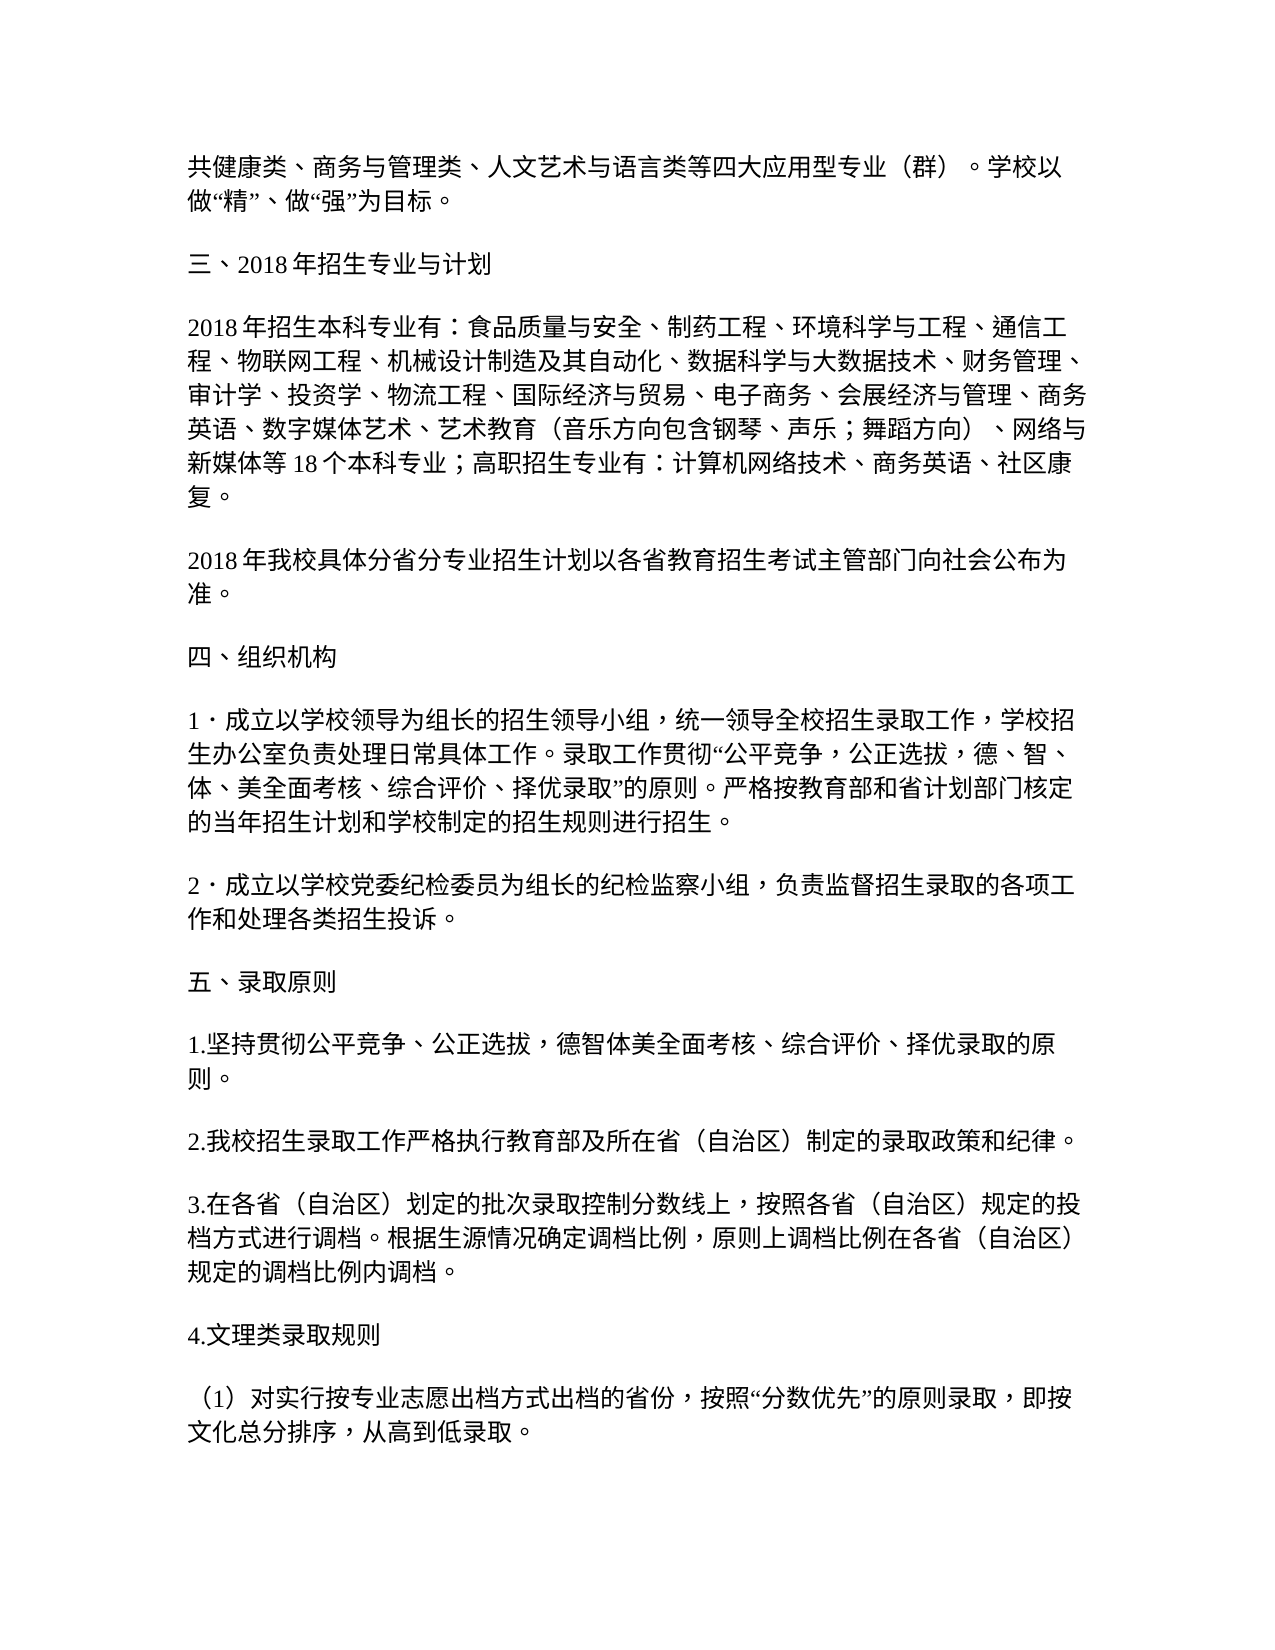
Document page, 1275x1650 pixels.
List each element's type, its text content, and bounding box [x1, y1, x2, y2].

text 2018年我校具体分省分专业招生计划以各省教育招生考试主管部门向社会公布为准。 [187, 543, 1087, 611]
text 三、2018年招生专业与计划 [187, 247, 1087, 281]
text 1．成立以学校领导为组长的招生领导小组，统一领导全校招生录取工作，学校招生办公室负责处理日常具体工作。录取工作贯彻“公平竞争，公正选拔，德、智、体、美全面考核、综合评价、择优录取”的原则。严格按教育部和省计划部门核定的当年招生计划和学校制定的招生规则进行招生。 [187, 702, 1087, 839]
text 五、录取原则 [187, 964, 1087, 998]
text 4.文理类录取规则 [187, 1318, 1087, 1352]
text 1.坚持贯彻公平竞争、公正选拔，德智体美全面考核、综合评价、择优录取的原则。 [187, 1027, 1087, 1095]
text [187, 150, 1087, 218]
text 3.在各省（自治区）划定的批次录取控制分数线上，按照各省（自治区）规定的投档方式进行调档。根据生源情况确定调档比例，原则上调档比例在各省（自治区）规定的调档比例内调档。 [187, 1187, 1087, 1289]
text 2018年招生本科专业有：食品质量与安全、制药工程、环境科学与工程、通信工程、物联网工程、机械设计制造及其自动化、数据科学与大数据技术、财务管理、审计学、投资学、物流工程、国际经济与贸易、电子商务、会展经济与管理、商务英语、数字媒体艺术、艺术教育（音乐方向包含钢琴、声乐；舞蹈方向）、网络与新媒体等18个本科专业；高职招生专业有：计算机网络技术、商务英语、社区康复。 [187, 310, 1087, 514]
text 四、组织机构 [187, 640, 1087, 674]
text 2.我校招生录取工作严格执行教育部及所在省（自治区）制定的录取政策和纪律。 [187, 1124, 1087, 1158]
text （1）对实行按专业志愿出档方式出档的省份，按照“分数优先”的原则录取，即按文化总分排序，从高到低录取。 [187, 1381, 1087, 1449]
text 2．成立以学校党委纪检委员为组长的纪检监察小组，负责监督招生录取的各项工作和处理各类招生投诉。 [187, 867, 1087, 936]
